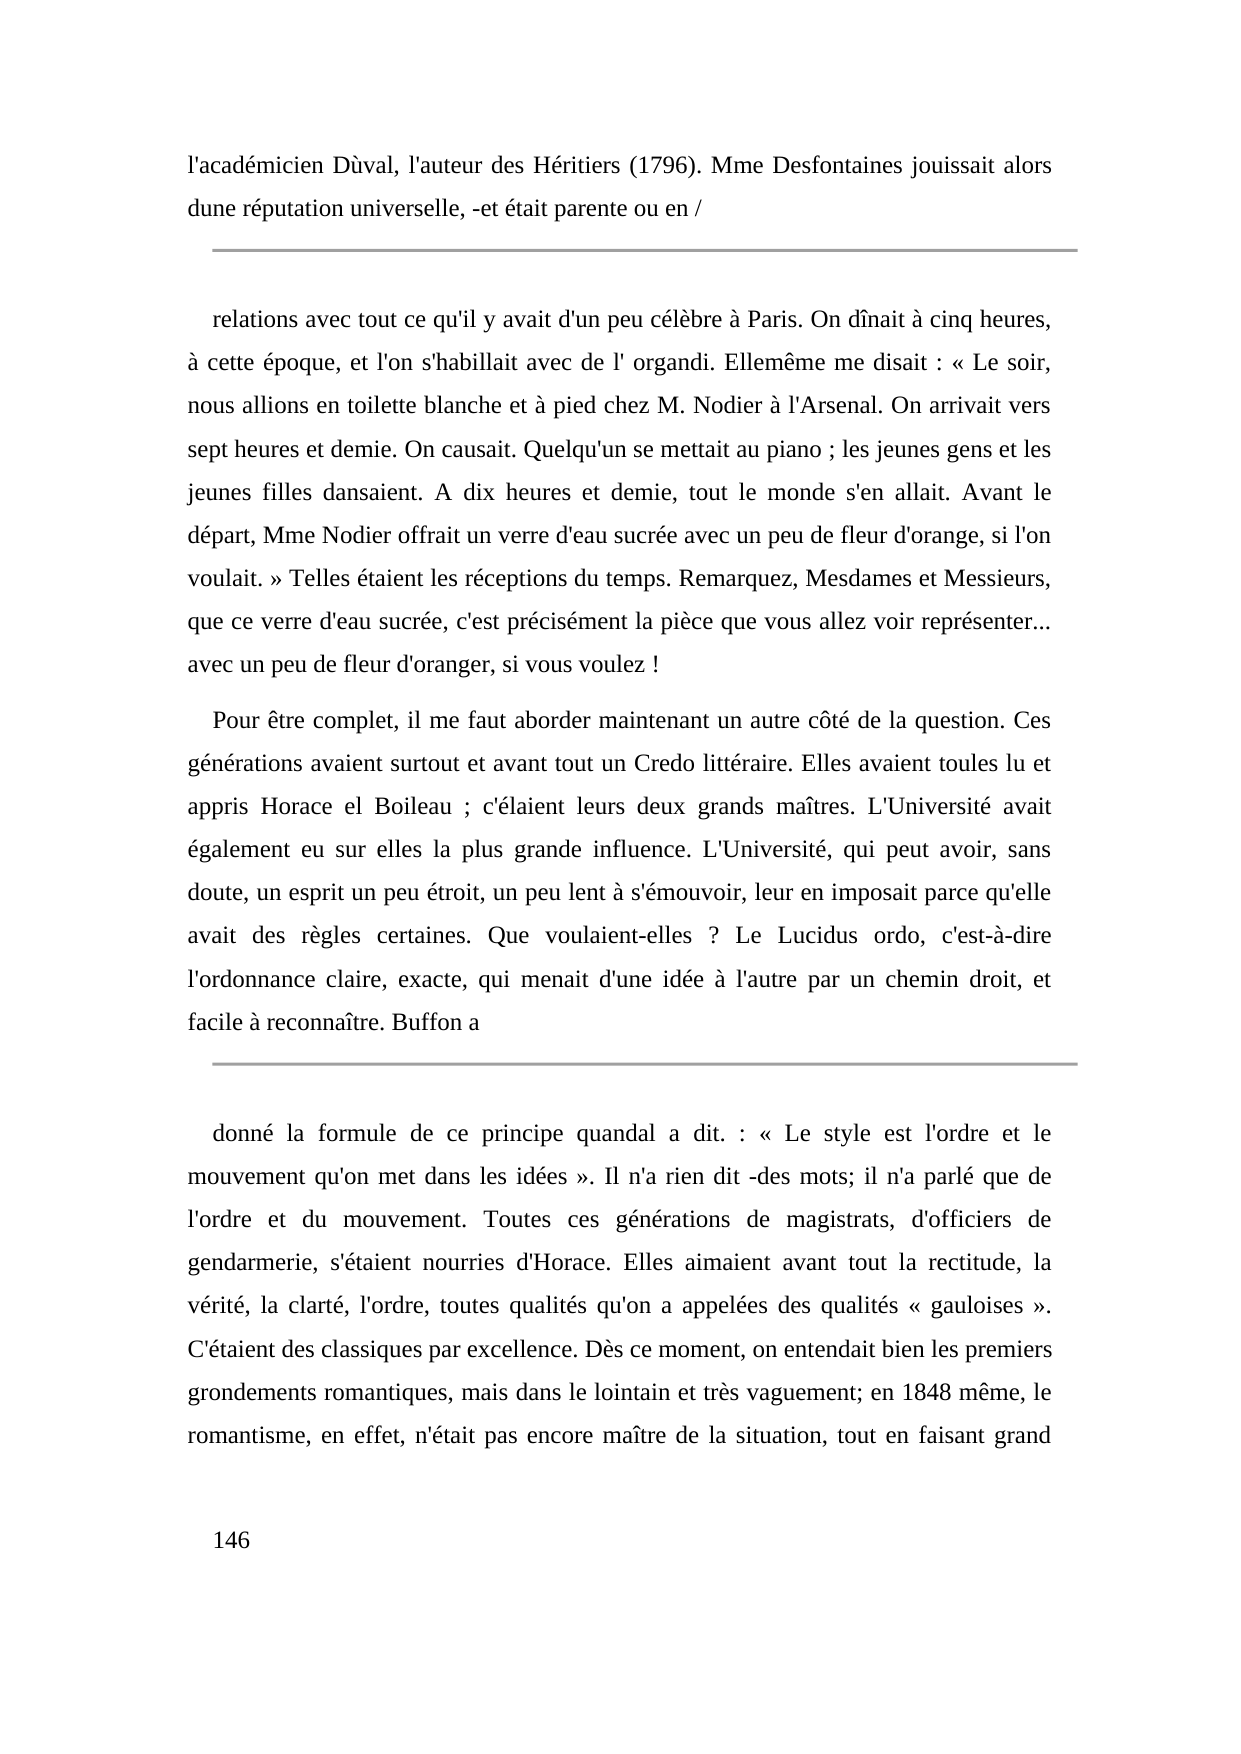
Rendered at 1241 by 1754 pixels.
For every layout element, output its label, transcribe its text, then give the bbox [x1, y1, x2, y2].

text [187, 150, 1053, 222]
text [187, 1118, 1053, 1449]
text relations avec tout ce qu'il y avait d'un peu célèbre à Paris. On dînait à cinq heures, à cette époque, et l'on s'habillait avec de l' organdi. Ellemême me disait : « Le soir, nous allions en toilette blanche et à pied chez M. Nodier à l'Arsenal. On arrivait vers sept heures et demie. On causait. Quelqu'un se mettait au piano ; les jeunes gens et les jeunes filles dansaient. A dix heures et demie, tout le monde s'en allait. Avant le départ, Mme Nodier offrait un verre d'eau sucrée avec un peu de fleur d'orange, si l'on voulait. » Telles étaient les réceptions du temps. Remarquez, Mesdames et Messieurs, que ce verre d'eau sucrée, c'est précisément la pièce que vous allez voir représenter... avec un peu de fleur d'oranger, si vous voulez ! [187, 304, 1053, 678]
text Pour être complet, il me faut aborder maintenant un autre côté de la question. Ces générations avaient surtout et avant tout un Credo littéraire. Elles avaient toules lu et appris Horace el Boileau ; c'élaient leurs deux grands maîtres. L'Université avait également eu sur elles la plus grande influence. L'Université, qui peut avoir, sans doute, un esprit un peu étroit, un peu lent à s'émouvoir, leur en imposait parce qu'elle avait des règles certaines. Que voulaient-elles ? Le Lucidus ordo, c'est-à-dire l'ordonnance claire, exacte, qui menait d'une idée à l'autre par un chemin droit, et facile à reconnaître. Buffon a [187, 705, 1053, 1036]
